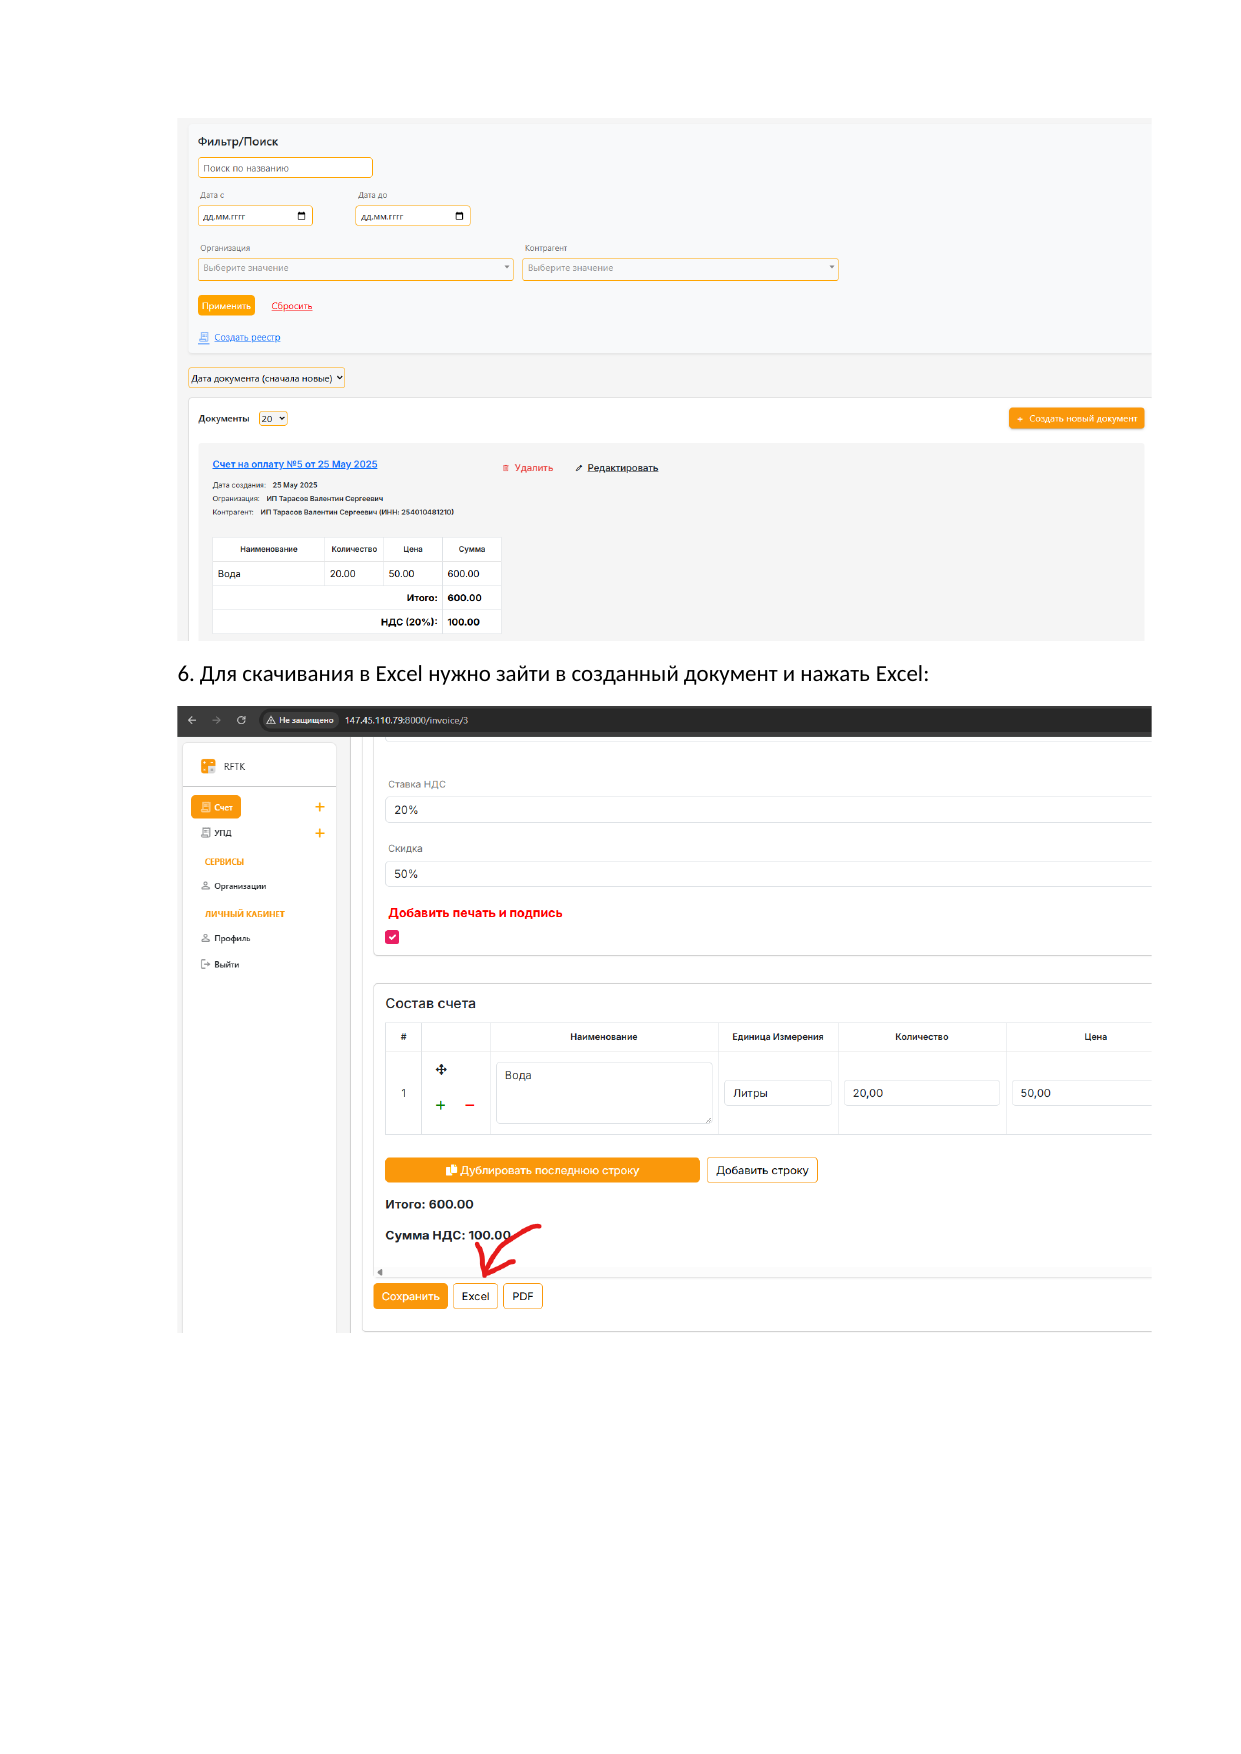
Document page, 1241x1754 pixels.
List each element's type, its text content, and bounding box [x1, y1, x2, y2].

text 6. Для скачивания в Excel нужно зайти в созданный документ и нажать Excel: [177, 659, 1152, 687]
picture [177, 706, 1152, 1333]
picture [177, 118, 1152, 641]
